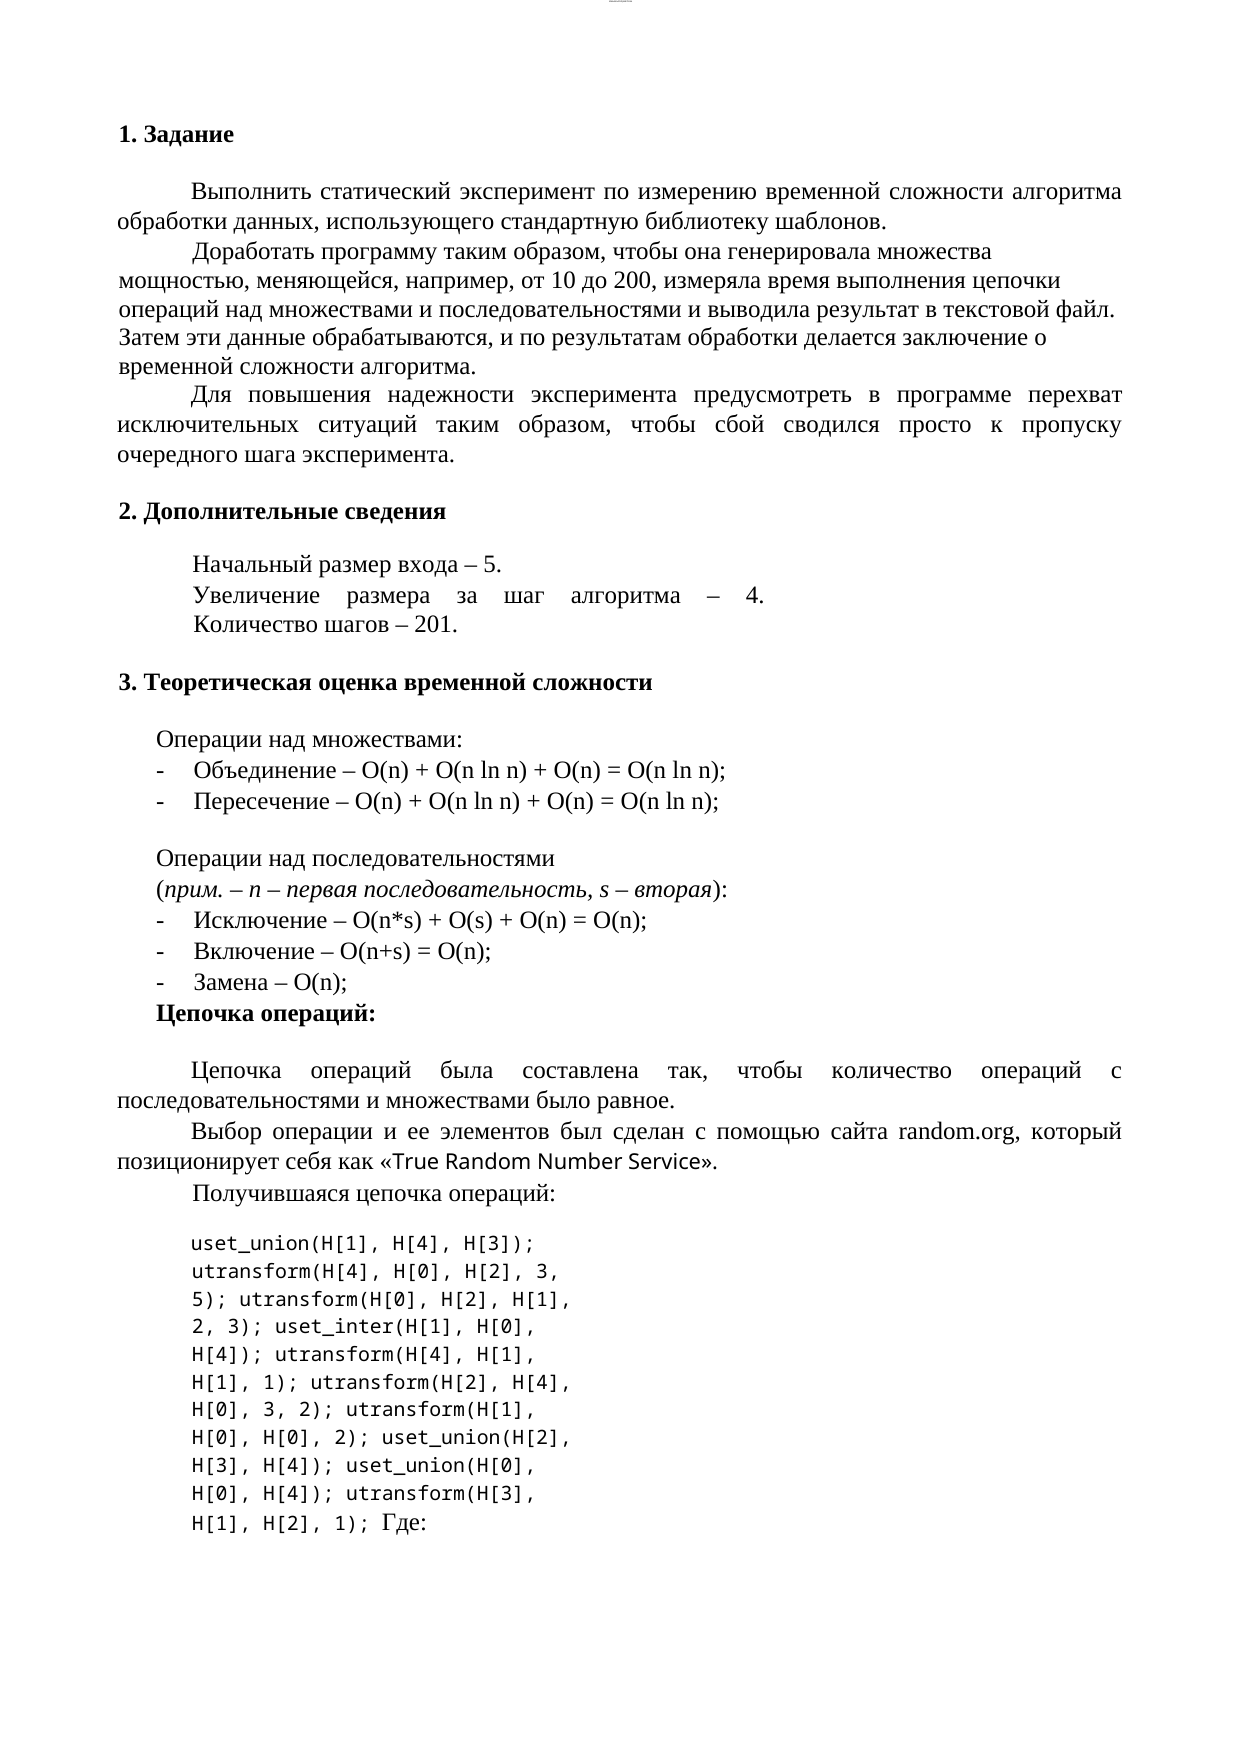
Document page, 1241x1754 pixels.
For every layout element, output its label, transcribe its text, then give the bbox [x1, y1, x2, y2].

text Увеличение размера за шаг алгоритма – 4. Количество шагов – 201. [192, 580, 765, 638]
text Доработать программу таким образом, чтобы она генерировала множества мощностью, меняющейся, например, от 10 до 200, измеряла время выполнения цепочки операций над множествами и последовательностями и выводила результат в текстовой файл. Затем эти данные обрабатываются, и по результатам обработки делается заключение о временной сложности алгоритма. [118, 237, 1123, 379]
text Цепочка операций была составлена так, чтобы количество операций с последовательностями и множествами было равное. [117, 1056, 1123, 1114]
list Пересечение – O(n) + O(n ln n) + O(n) = O(n ln n); [156, 786, 1123, 815]
text Получившаяся цепочка операций: [192, 1178, 1123, 1206]
text Выбор операции и ее элементов был сделан с помощью сайта random.org, который позиционирует себя как «True Random Number Service». [117, 1116, 1123, 1176]
list Исключение – O(n*s) + O(s) + O(n) = O(n); [156, 906, 1123, 934]
text Начальный размер входа – 5. [192, 549, 1123, 578]
text (прим. – n – первая последовательность, s – вторая): [156, 874, 1123, 903]
text Выполнить статический эксперимент по измерению временной сложности алгоритма обработки данных, использующего стандартную библиотеку шаблонов. [117, 176, 1123, 235]
text Для повышения надежности эксперимента предусмотреть в программе перехват исключительных ситуаций таким образом, чтобы сбой сводился просто к пропуску очередного шага эксперимента. [117, 379, 1123, 467]
subtitle Теоретическая оценка временной сложности [118, 667, 1123, 696]
text Операции над последовательностями [156, 843, 1123, 872]
subtitle Дополнительные сведения [118, 496, 1123, 525]
list Замена – O(n); [156, 967, 1123, 996]
text Операции над множествами: [156, 724, 1123, 753]
subtitle Задание [118, 119, 1123, 148]
text Цепочка операций: [156, 998, 1123, 1027]
list Объединение – O(n) + O(n ln n) + O(n) = O(n ln n); [156, 755, 1123, 784]
list Включение – O(n+s) = O(n); [156, 936, 1123, 965]
text uset_union(H[1], H[4], H[3]); utransform(H[4], H[0], H[2], 3, 5); utransform(H[0], H[2], H[1], 2, 3); uset_inter(H[1], H[0], H[4]); utransform(H[4], H[1], H[1], 1); utransform(H[2], H[4], H[0], 3, 2); utransform(H[1], H[0], H[0], 2); uset_union(H[2], H[3], H[4]); uset_union(H[0], H[0], H[4]); utransform(H[3], H[1], H[2], 1); Где: [191, 1229, 584, 1536]
